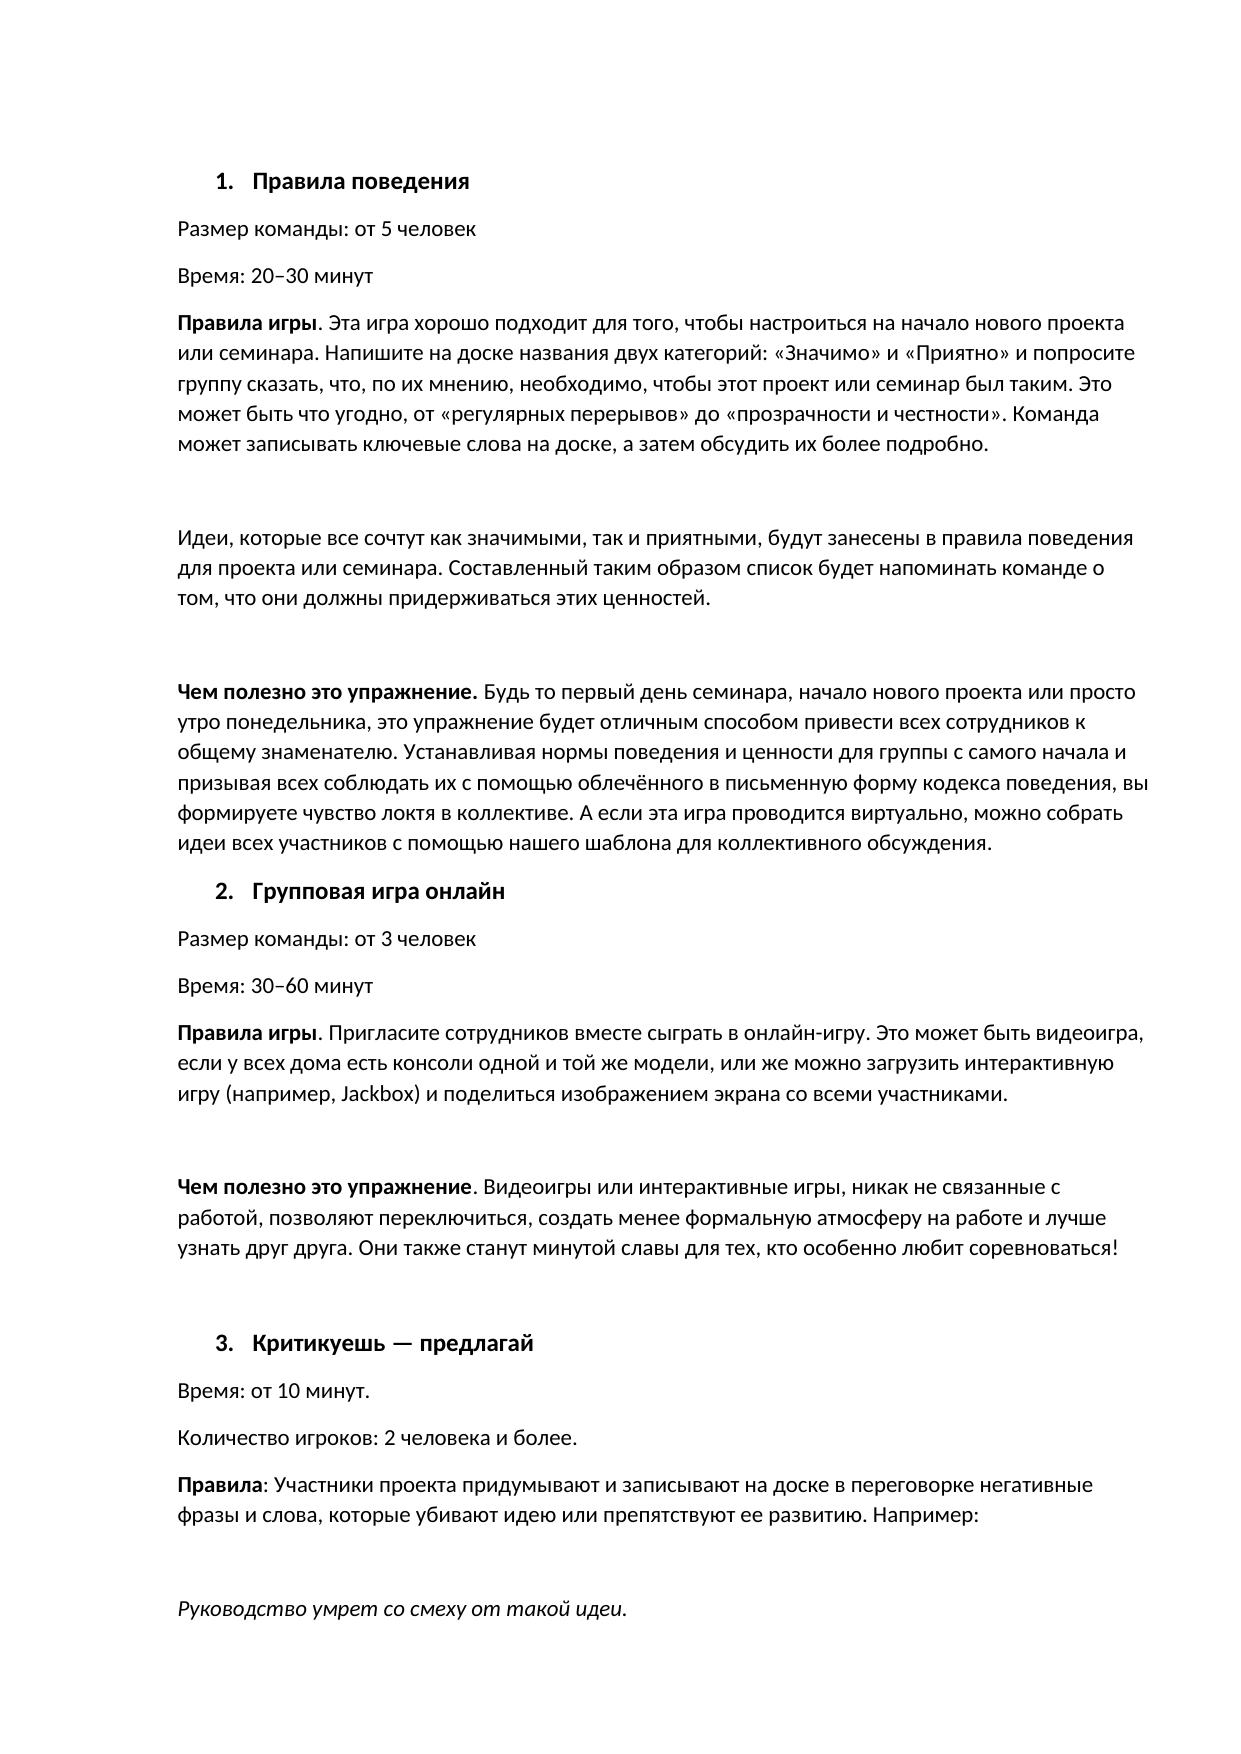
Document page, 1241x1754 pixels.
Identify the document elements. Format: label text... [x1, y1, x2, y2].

text Размер команды: от 3 человек [177, 924, 1152, 953]
list Групповая игра онлайн [215, 875, 1152, 906]
text Время: 30–60 минут [177, 971, 1152, 999]
list Правила поведения [215, 165, 1152, 196]
text Размер команды: от 5 человек [177, 214, 1152, 243]
text Правила: Участники проекта придумывают и записывают на доске в переговорке негативные фразы и слова, которые убивают идею или препятствуют ее развитию. Например: [177, 1470, 1152, 1528]
text Идеи, которые все сочтут как значимыми, так и приятными, будут занесены в правила поведения для проекта или семинара. Составленный таким образом список будет напоминать команде о том, что они должны придерживаться этих ценностей. [177, 523, 1152, 611]
text Время: от 10 минут. [177, 1376, 1152, 1404]
text Руководство умрет со смеху от такой идеи. [177, 1594, 1152, 1622]
text Чем полезно это упражнение. Будь то первый день семинара, начало нового проекта или просто утро понедельника, это упражнение будет отличным способом привести всех сотрудников к общему знаменателю. Устанавливая нормы поведения и ценности для группы с самого начала и призывая всех соблюдать их с помощью облечённого в письменную форму кодекса поведения, вы формируете чувство локтя в коллективе. А если эта игра проводится виртуально, можно собрать идеи всех участников с помощью нашего шаблона для коллективного обсуждения. [177, 677, 1152, 856]
text Правила игры. Пригласите сотрудников вместе сыграть в онлайн-игру. Это может быть видеоигра, если у всех дома есть консоли одной и той же модели, или же можно загрузить интерактивную игру (например, Jackbox) и поделиться изображением экрана со всеми участниками. [177, 1018, 1152, 1107]
text Время: 20–30 минут [177, 261, 1152, 289]
text Правила игры. Эта игра хорошо подходит для того, чтобы настроиться на начало нового проекта или семинара. Напишите на доске названия двух категорий: «Значимо» и «Приятно» и попросите группу сказать, что, по их мнению, необходимо, чтобы этот проект или семинар был таким. Это может быть что угодно, от «регулярных перерывов» до «прозрачности и честности». Команда может записывать ключевые слова на доске, а затем обсудить их более подробно. [177, 308, 1152, 457]
list Критикуешь — предлагай [215, 1327, 1152, 1357]
text Количество игроков: 2 человека и более. [177, 1423, 1152, 1451]
text Чем полезно это упражнение. Видеоигры или интерактивные игры, никак не связанные с работой, позволяют переключиться, создать менее формальную атмосферу на работе и лучше узнать друг друга. Они также станут минутой славы для тех, кто особенно любит соревноваться! [177, 1172, 1152, 1261]
